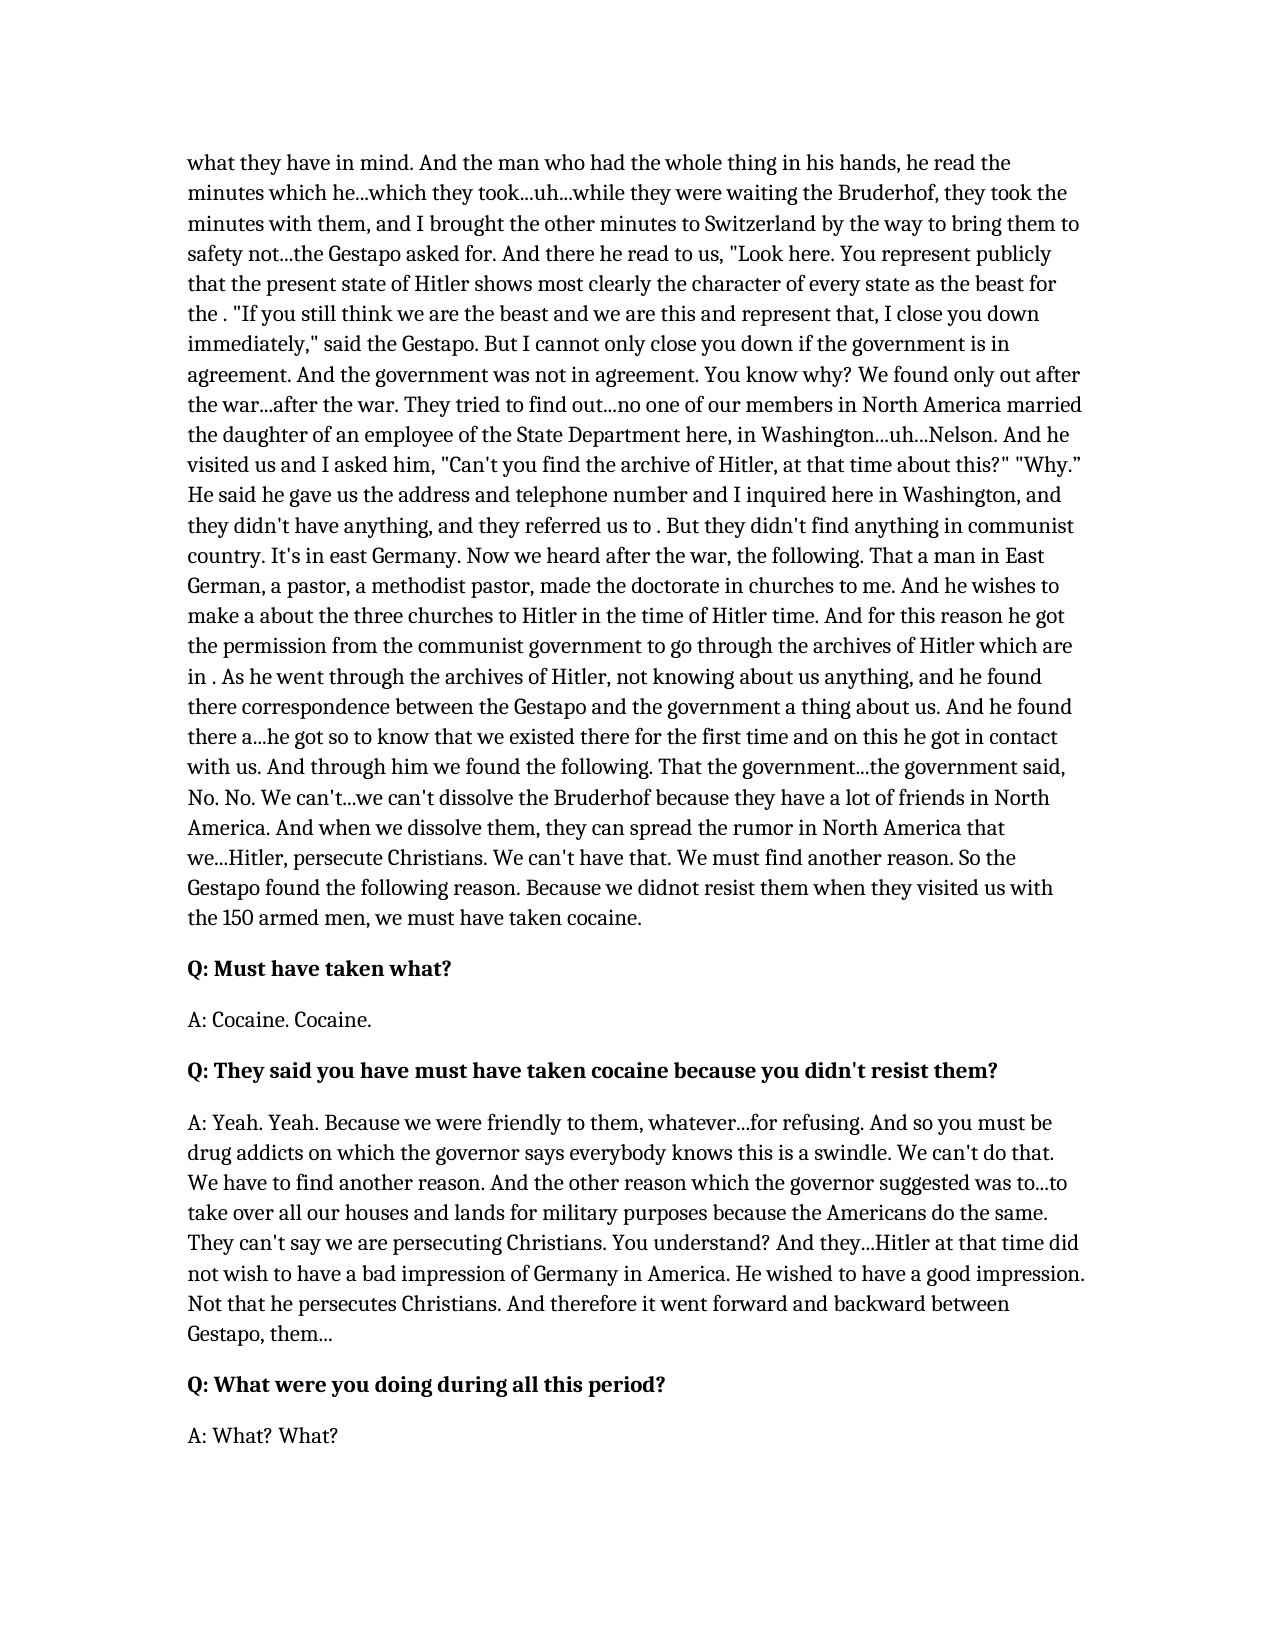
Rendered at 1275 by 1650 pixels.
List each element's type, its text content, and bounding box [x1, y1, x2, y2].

text A: Cocaine. Cocaine. [187, 1007, 1087, 1034]
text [187, 150, 1087, 932]
text Q: What were you doing during all this period? [187, 1372, 1087, 1398]
text Q: They said you have must have taken cocaine because you didn't resist them? [187, 1058, 1087, 1085]
text Q: Must have taken what? [187, 956, 1087, 983]
text A: Yeah. Yeah. Because we were friendly to them, whatever...for refusing. And so you must be drug addicts on which the governor says everybody knows this is a swindle. We can't do that. We have to find another reason. And the other reason which the governor suggested was to...to take over all our houses and lands for military purposes because the Americans do the same. They can't say we are persecuting Christians. You understand? And they...Hitler at that time did not wish to have a bad impression of Germany in America. He wished to have a good impression. Not that he persecutes Christians. And therefore it went forward and backward between Gestapo, them... [187, 1109, 1087, 1347]
text A: What? What? [187, 1423, 1087, 1449]
